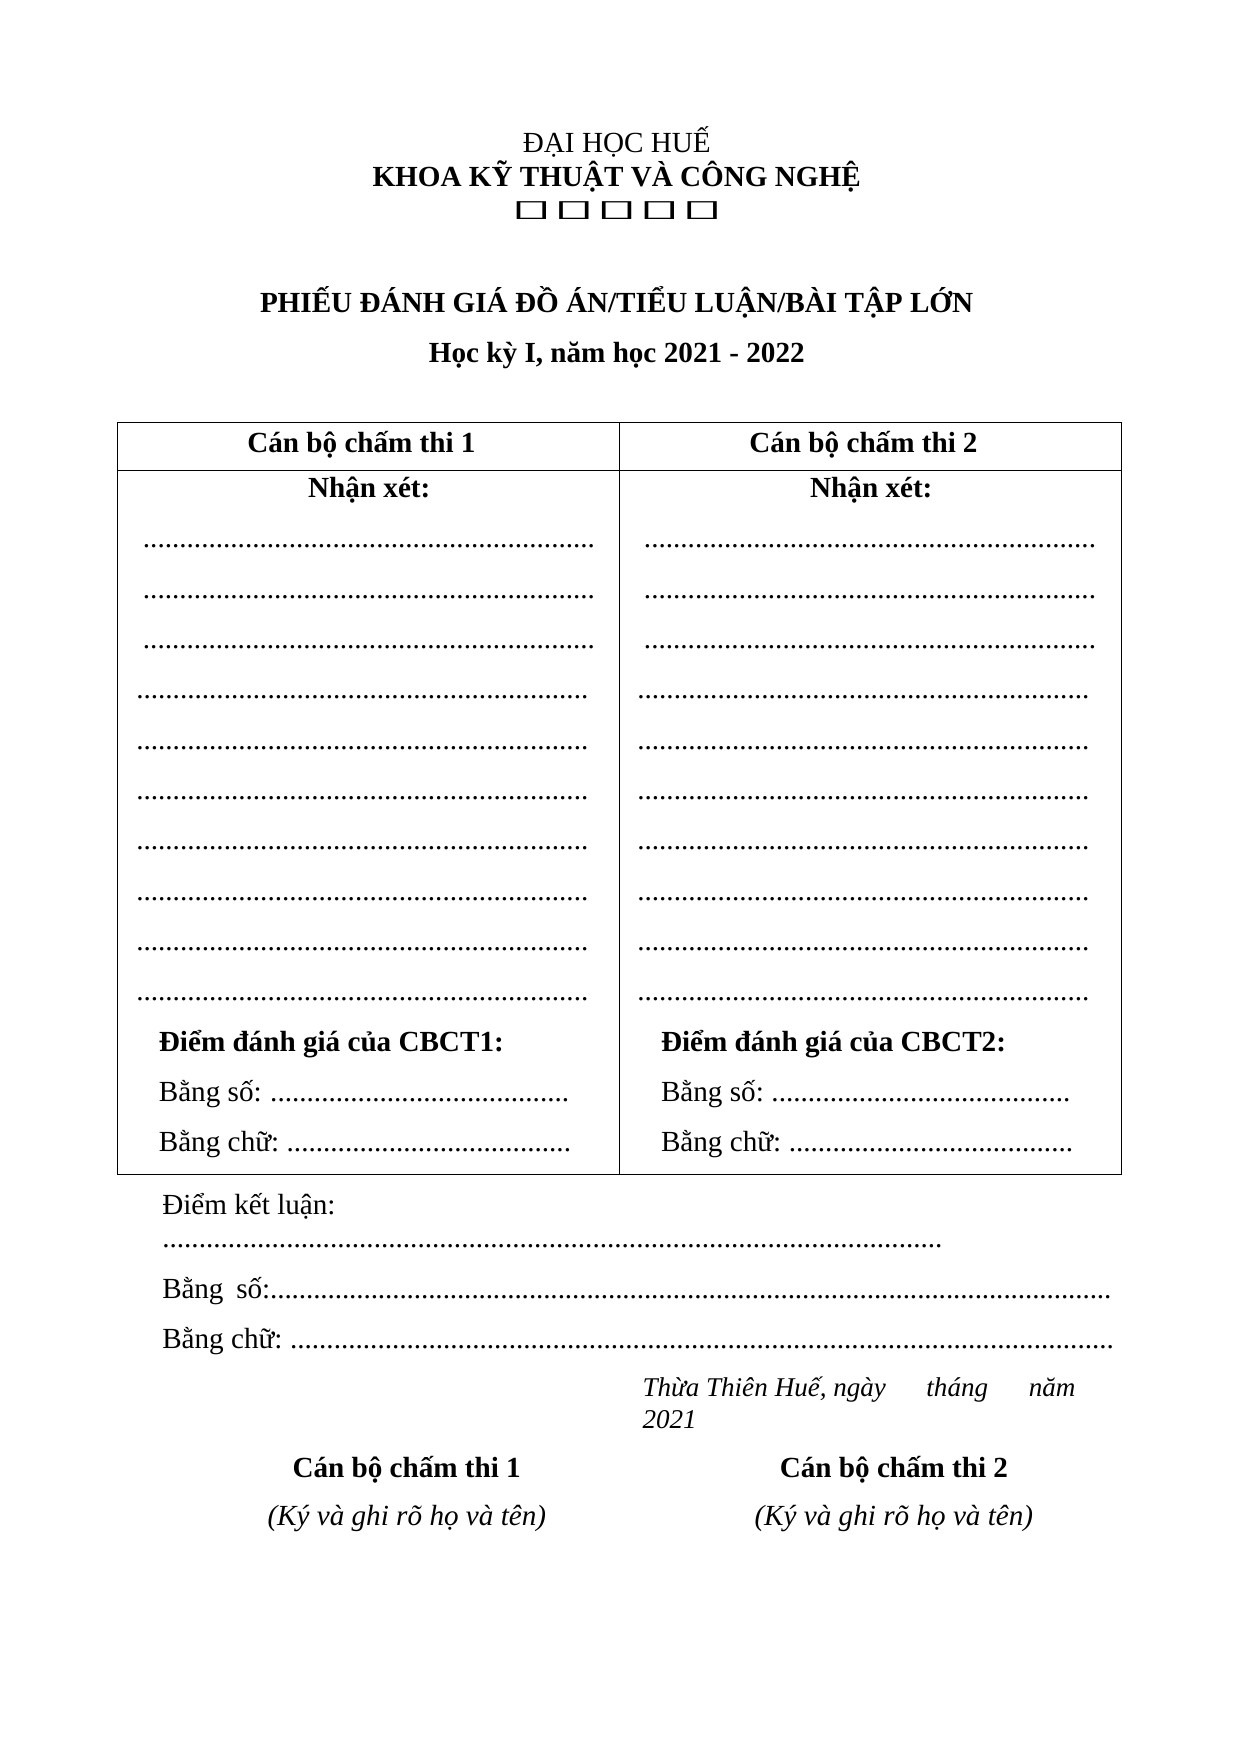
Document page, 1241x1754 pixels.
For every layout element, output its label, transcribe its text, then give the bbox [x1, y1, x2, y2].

table_header Cán bộ chấm thi 1 [118, 423, 619, 470]
table_header Cán bộ chấm thi 2 [620, 423, 1121, 470]
text Bằng chữ: ................................................................................................................. [162, 1321, 1122, 1355]
text ĐẠI HỌC HUẾ [160, 125, 1073, 158]
text Học kỳ I, năm học 2021 - 2022 [160, 336, 1073, 369]
table_header Cán bộ chấm thi 2 (Ký và ghi rõ họ và tên) [650, 1451, 1054, 1533]
subtitle PHIẾU ĐÁNH GIÁ ĐỒ ÁN/TIỂU LUẬN/BÀI TẬP LỚN [160, 285, 1073, 319]
text Điểm kết luận: ........................................................................................................... [162, 1187, 1122, 1254]
text Thừa Thiên Huế, ngày tháng năm 2021 [642, 1372, 1122, 1434]
text Bằng số:..................................................................................................................... [162, 1271, 1122, 1304]
subtitle KHOA KỸ THUẬT VÀ CÔNG NGHỆ [160, 159, 1073, 193]
table_cell Nhận xét: .............................................................. .............................................................. .............................................................. .............................................................. .............................................................. .............................................................. .............................................................. .............................................................. .............................................................. .............................................................. Điểm đánh giá của CBCT2: Bằng số: ......................................... Bằng chữ: ....................................... [620, 471, 1121, 1174]
table_cell Nhận xét: .............................................................. .............................................................. .............................................................. .............................................................. .............................................................. .............................................................. .............................................................. .............................................................. .............................................................. .............................................................. Điểm đánh giá của CBCT1: Bằng số: ......................................... Bằng chữ: ....................................... [118, 471, 619, 1174]
table_header Cán bộ chấm thi 1 (Ký và ghi rõ họ và tên) [246, 1451, 650, 1533]
text  [160, 193, 1073, 227]
